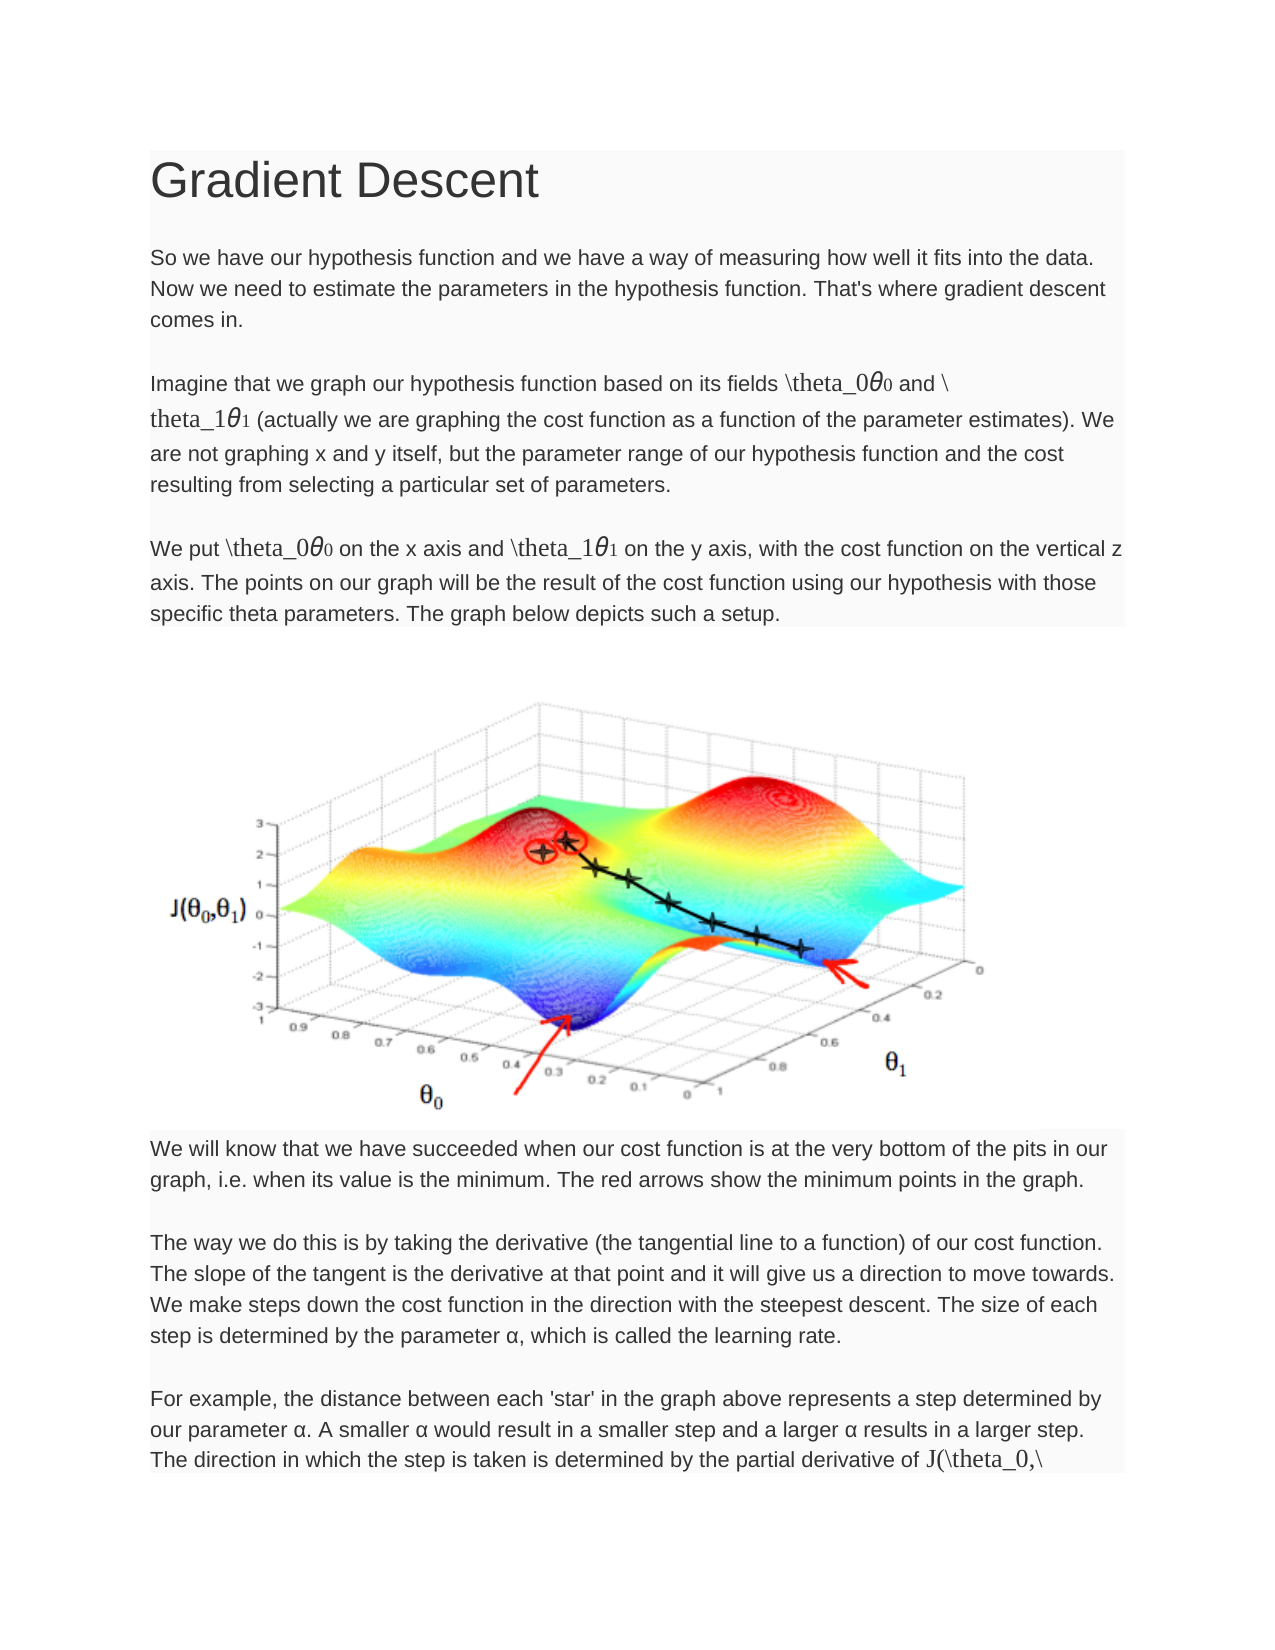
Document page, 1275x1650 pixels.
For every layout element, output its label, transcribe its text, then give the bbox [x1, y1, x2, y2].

text The way we do this is by taking the derivative (the tangential line to a function) of our cost function. The slope of the tangent is the derivative at that point and it will give us a direction to move towards. We make steps down the cost function in the direction with the steepest descent. The size of each step is determined by the parameter α, which is called the learning rate. [150, 1223, 1125, 1348]
text We will know that we have succeeded when our cost function is at the very bottom of the pits in our graph, i.e. when its value is the minimum. The red arrows show the minimum points in the graph. [150, 1129, 1125, 1192]
text Gradient Descent [150, 150, 1125, 207]
text We put \theta_0θ0​ on the x axis and \theta_1θ1​ on the y axis, with the cost function on the vertical z axis. The points on our graph will be the result of the cost function using our hypothesis with those specific theta parameters. The graph below depicts such a setup. [150, 528, 1125, 627]
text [150, 1379, 1125, 1473]
picture [150, 657, 1040, 1130]
text Imagine that we graph our hypothesis function based on its fields \theta_0θ0​ and \theta_1θ1​ (actually we are graphing the cost function as a function of the parameter estimates). We are not graphing x and y itself, but the parameter range of our hypothesis function and the cost resulting from selecting a particular set of parameters. [150, 364, 1125, 497]
text So we have our hypothesis function and we have a way of measuring how well it fits into the data. Now we need to estimate the parameters in the hypothesis function. That's where gradient descent comes in. [150, 239, 1125, 332]
